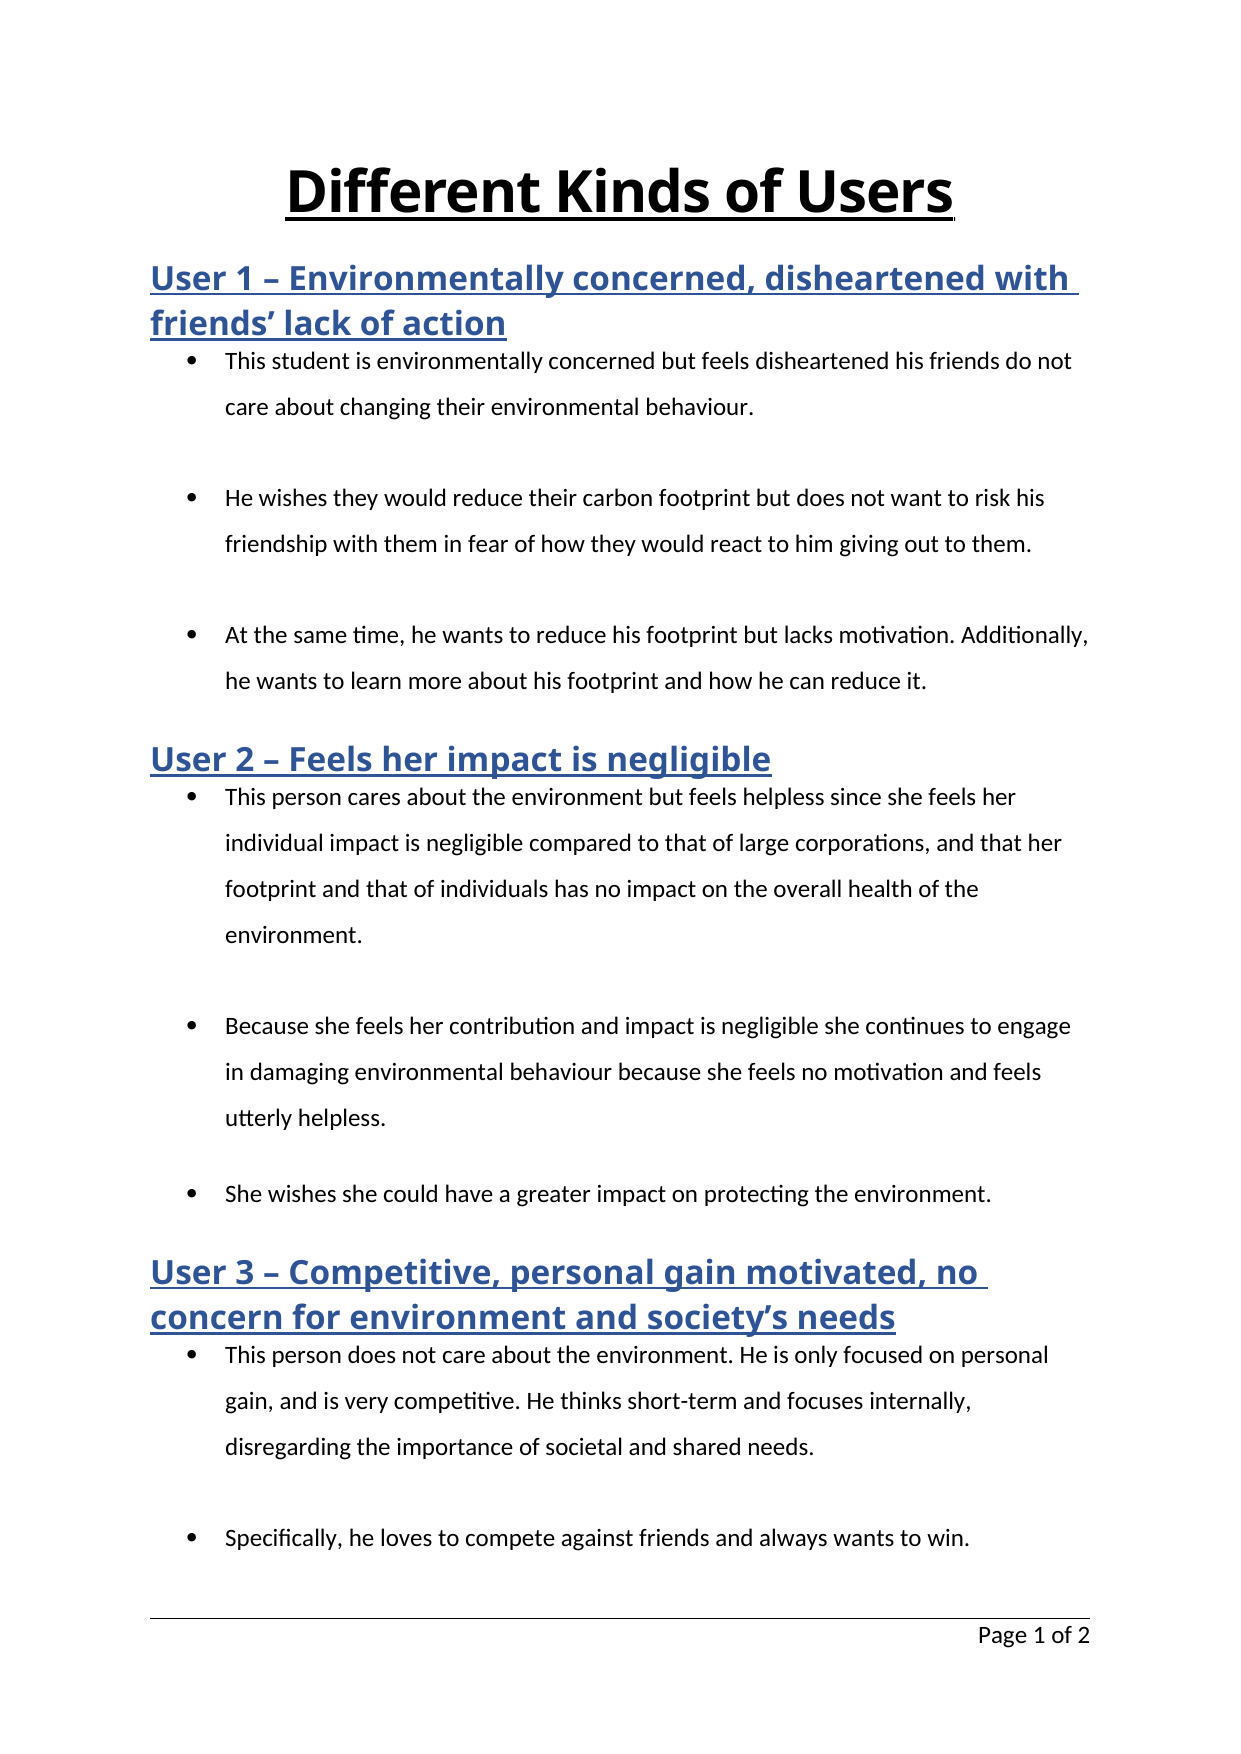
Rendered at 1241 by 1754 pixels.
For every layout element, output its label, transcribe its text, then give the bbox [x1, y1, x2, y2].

list He wishes they would reduce their carbon footprint but does not want to risk his friendship with them in fear of how they would react to him giving out to them. [187, 482, 1090, 559]
subtitle User 3 – Competitive, personal gain motivated, no concern for environment and society’s needs [150, 1249, 1090, 1339]
list This student is environmentally concerned but feels disheartened his friends do not care about changing their environmental behaviour. [187, 345, 1090, 422]
title Different Kinds of Users [150, 150, 1090, 229]
list At the same time, he wants to reduce his footprint but lacks motivation. Additionally, he wants to learn more about his footprint and how he can reduce it. [187, 620, 1090, 696]
list She wishes she could have a greater impact on protecting the environment. [187, 1178, 1090, 1208]
subtitle User 1 – Environmentally concerned, disheartened with friends’ lack of action [150, 254, 1090, 345]
list This person does not care about the environment. He is only focused on personal gain, and is very competitive. He thinks short-term and focuses internally, disregarding the importance of societal and shared needs. [187, 1339, 1090, 1461]
list Because she feels her contribution and impact is negligible she continues to engage in damaging environmental behaviour because she feels no motivation and feels utterly helpless. [187, 1010, 1090, 1132]
subtitle User 2 – Feels her impact is negligible [150, 736, 1090, 782]
list This person cares about the environment but feels helpless since she feels her individual impact is negligible compared to that of large corporations, and that her footprint and that of individuals has no impact on the overall health of the environment. [187, 782, 1090, 949]
list Specifically, he loves to compete against friends and always wants to win. [187, 1522, 1090, 1553]
